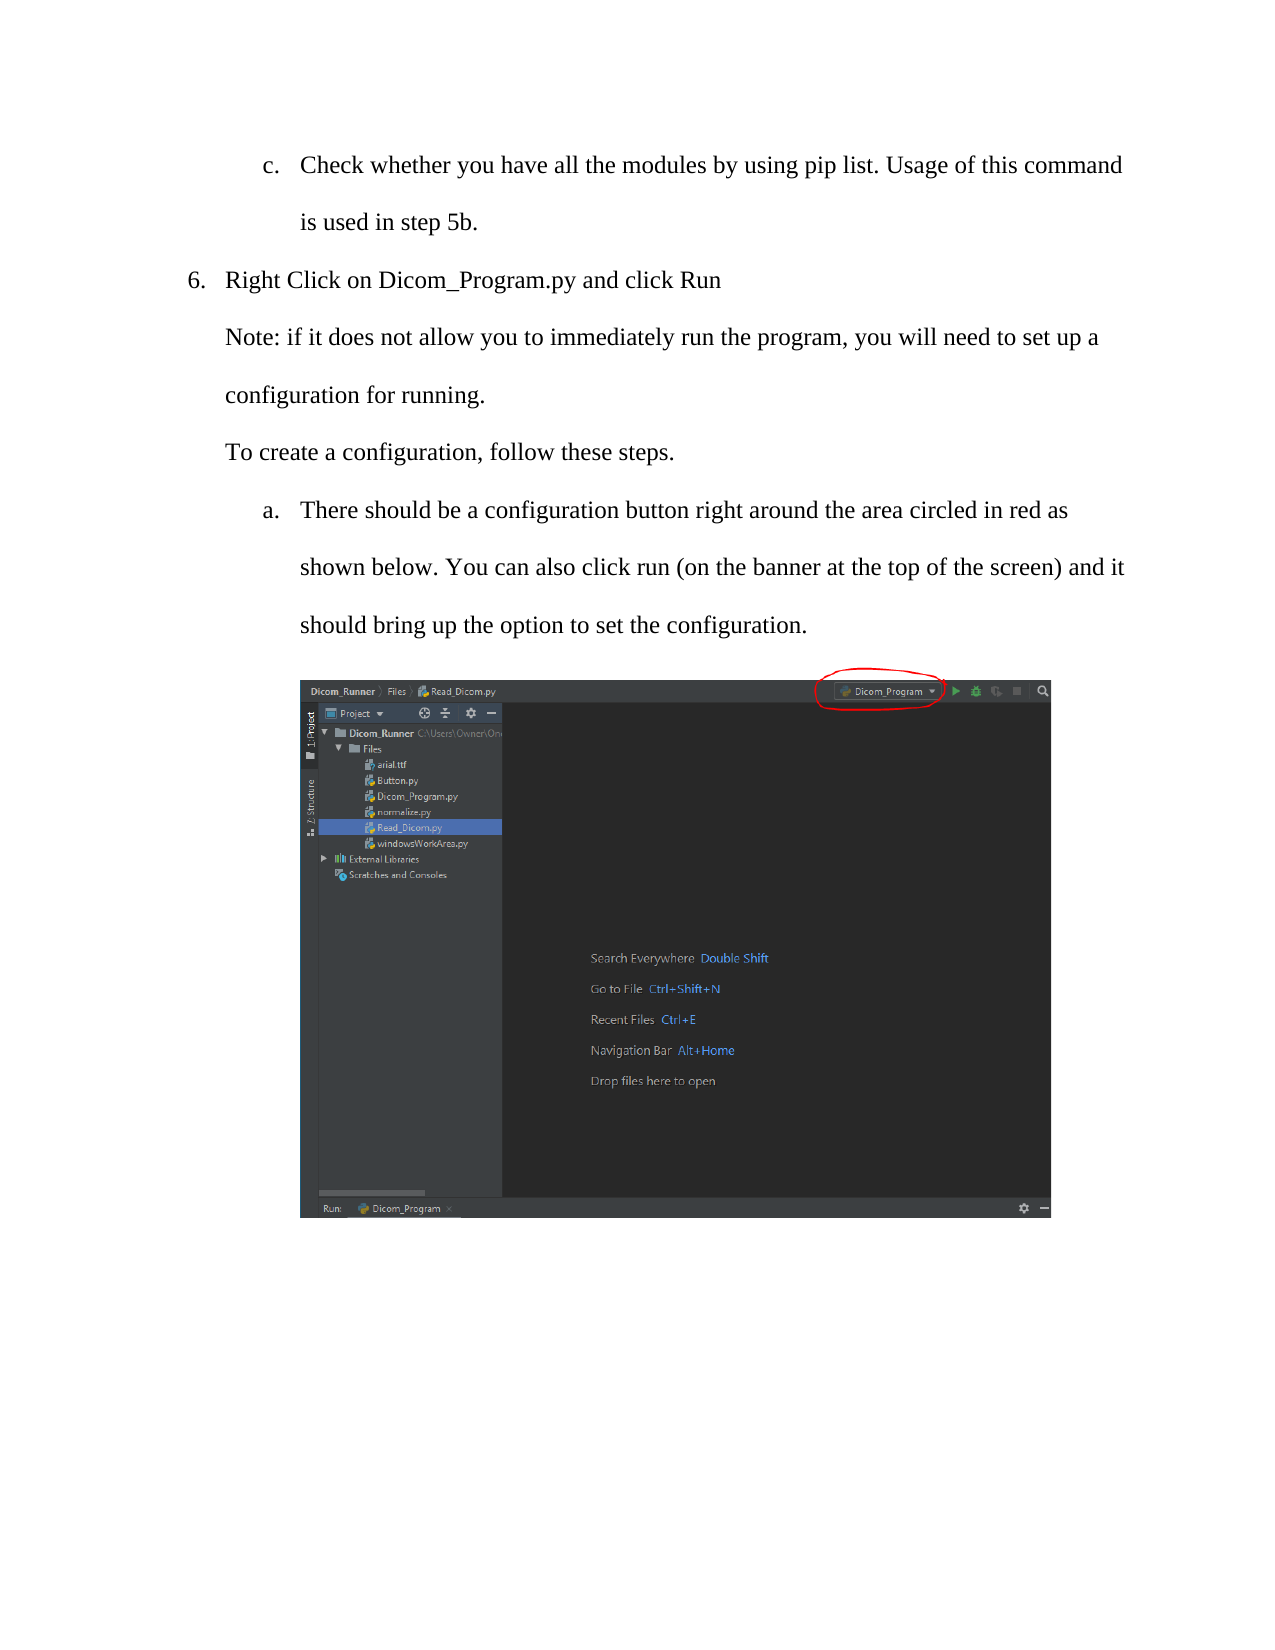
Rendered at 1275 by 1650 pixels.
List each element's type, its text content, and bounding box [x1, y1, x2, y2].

list Right Click on Dicom_Program.py and click Run Note: if it does not allow you to immediately run the program, you will need to set up a configuration for running. To create a configuration, follow these steps. [187, 265, 1125, 466]
list Check whether you have all the modules by using pip list. Usage of this command is used in step 5b. [262, 150, 1125, 236]
picture [300, 667, 1052, 1218]
